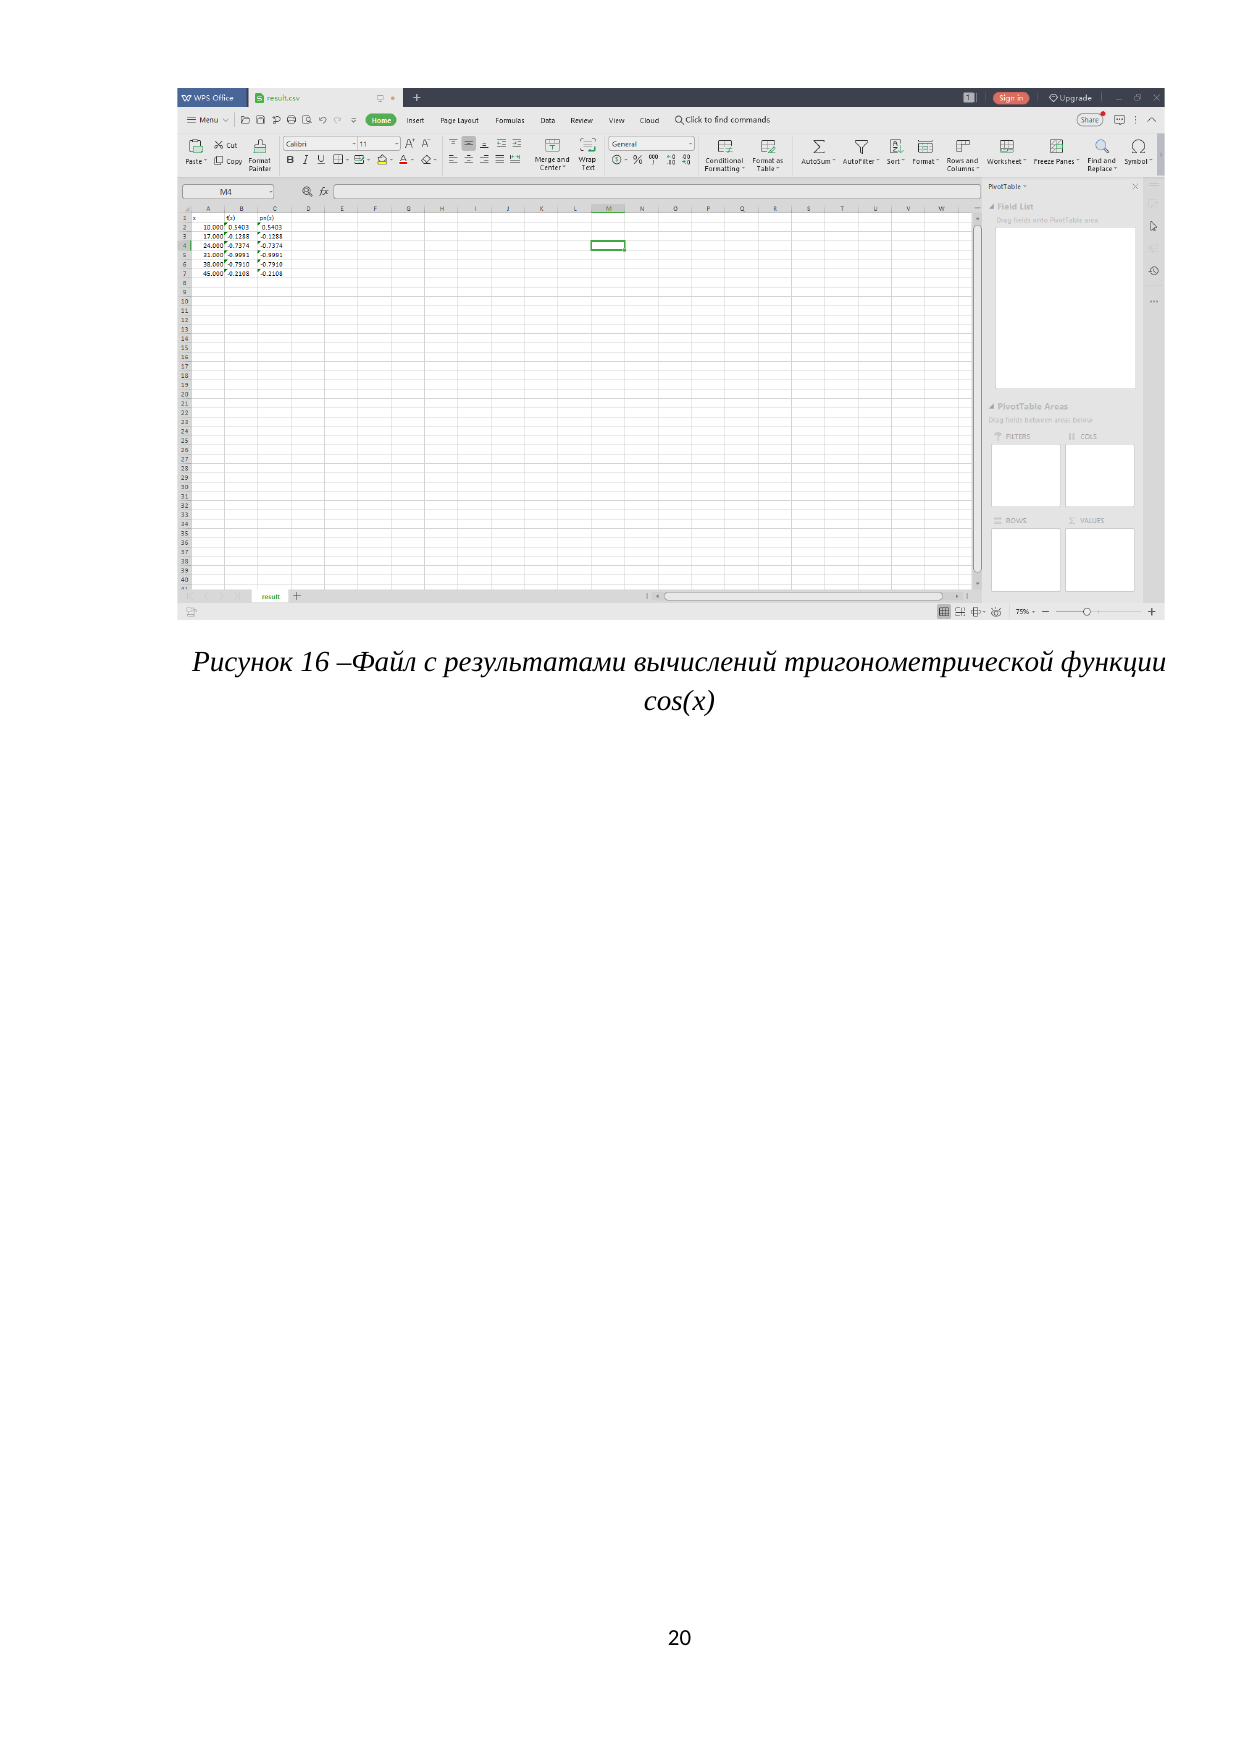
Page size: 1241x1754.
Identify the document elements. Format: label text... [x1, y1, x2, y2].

picture [177, 88, 1165, 620]
text Рисунок 16 –Файл с результатами вычислений тригонометрической функции cos(x) [177, 644, 1181, 716]
